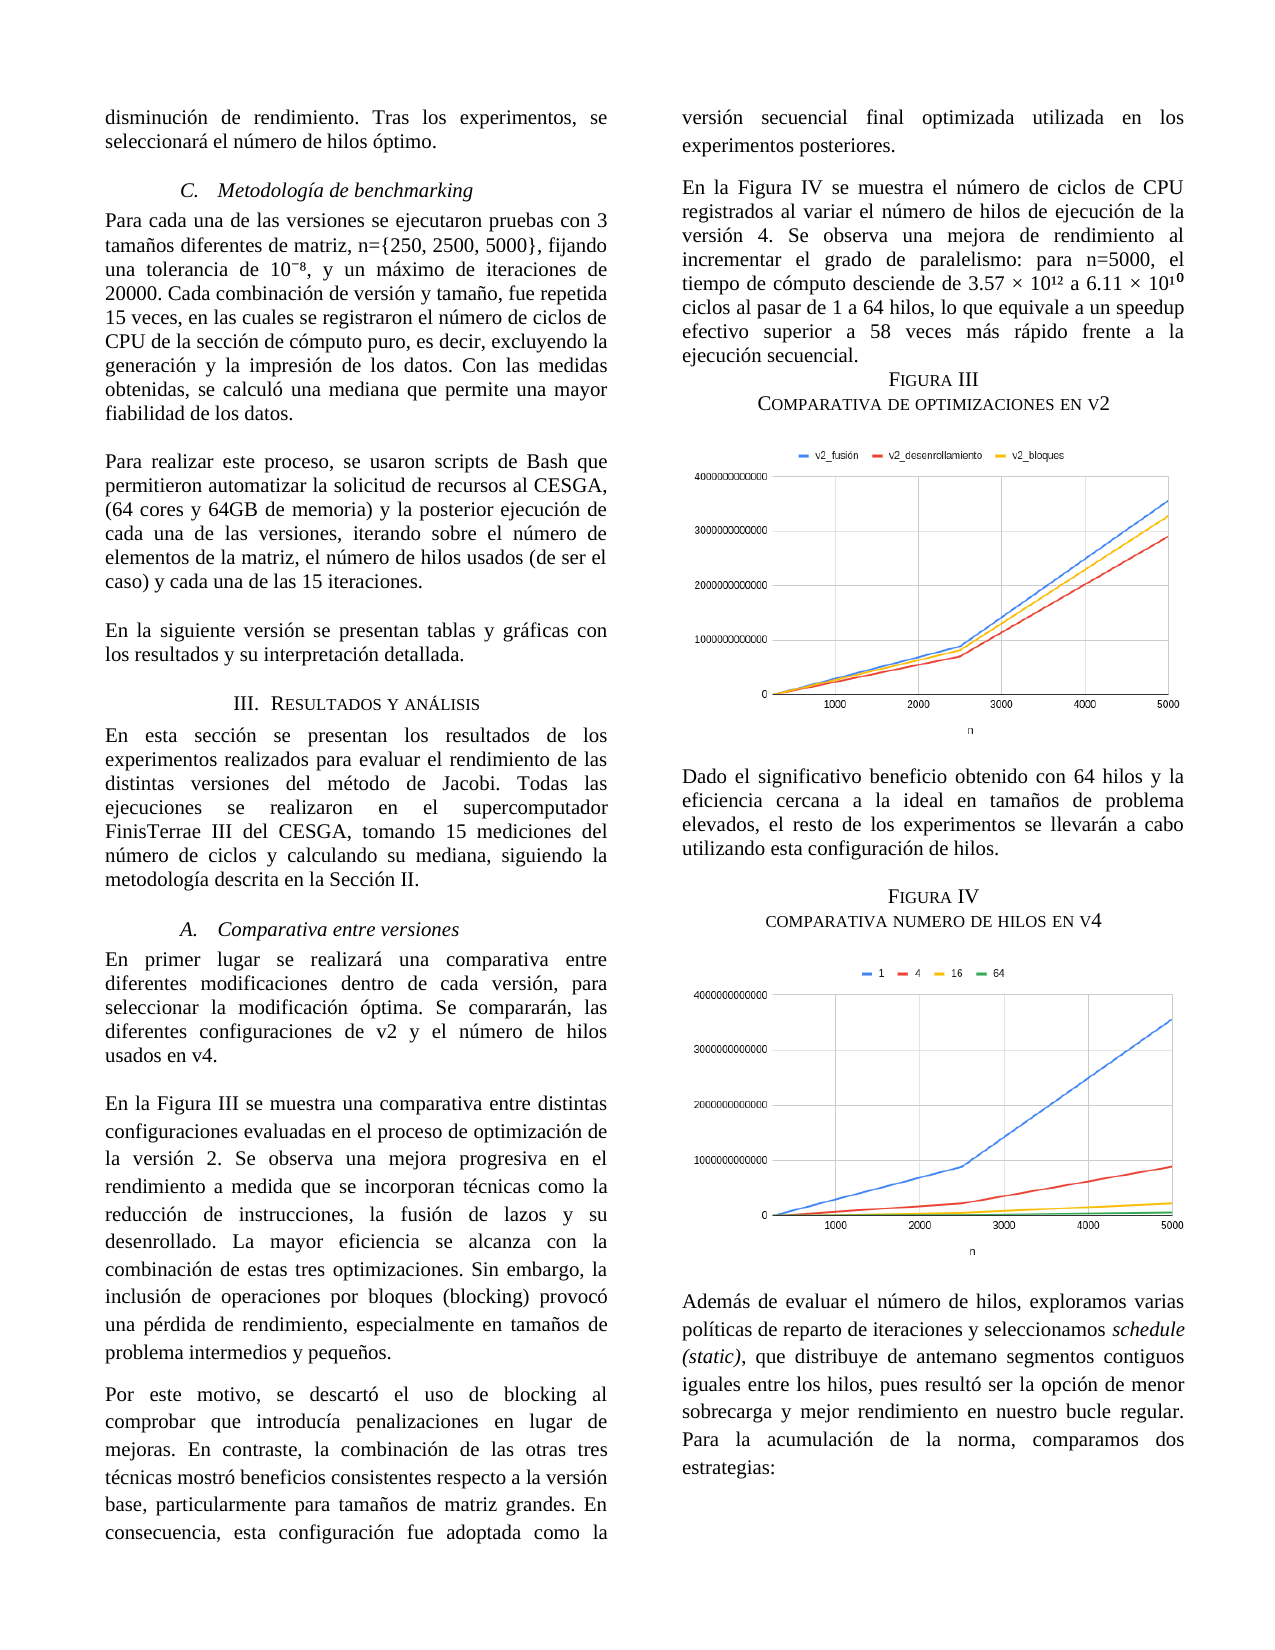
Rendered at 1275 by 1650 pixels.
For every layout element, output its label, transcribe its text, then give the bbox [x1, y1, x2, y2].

text Para cada una de las versiones se ejecutaron pruebas con 3 tamaños diferentes de matriz, n={250, 2500, 5000}, fijando una tolerancia de 10⁻⁸, y un máximo de iteraciones de 20000. Cada combinación de versión y tamaño, fue repetida 15 veces, en las cuales se registraron el número de ciclos de CPU de la sección de cómputo puro, es decir, excluyendo la generación y la impresión de los datos. Con las medidas obtenidas, se calculó una mediana que permite una mayor fiabilidad de los datos. [105, 208, 608, 425]
text Figura III [682, 367, 1185, 391]
text Además de evaluar el número de hilos, exploramos varias políticas de reparto de iteraciones y seleccionamos schedule (static), que distribuye de antemano segmentos contiguos iguales entre los hilos, pues resultó ser la opción de menor sobrecarga y mejor rendimiento en nuestro bucle regular. Para la acumulación de la norma, comparamos dos estrategias: [682, 1289, 1185, 1479]
text Comparativa entre versiones [180, 916, 608, 941]
text En la siguiente versión se presentan tablas y gráficas con los resultados y su interpretación detallada. [105, 617, 608, 666]
text Por este motivo, se descartó el uso de blocking al comprobar que introducía penalizaciones en lugar de mejoras. En contraste, la combinación de las otras tres técnicas mostró beneficios consistentes respecto a la versión base, particularmente para tamaños de matriz grandes. En consecuencia, esta configuración fue adoptada como la versión secuencial final optimizada utilizada en los experimentos posteriores. [682, 105, 1185, 157]
text Dado el significativo beneficio obtenido con 64 hilos y la eficiencia cercana a la ideal en tamaños de problema elevados, el resto de los experimentos se llevarán a cabo utilizando esta configuración de hilos. [682, 764, 1185, 860]
text En primer lugar se realizará una comparativa entre diferentes modificaciones dentro de cada versión, para seleccionar la modificación óptima. Se compararán, las diferentes configuraciones de v2 y el número de hilos usados en v4. [105, 947, 608, 1067]
text En la Figura IV se muestra el número de ciclos de CPU registrados al variar el número de hilos de ejecución de la versión 4. Se observa una mejora de rendimiento al incrementar el grado de paralelismo: para n=5000, el tiempo de cómputo desciende de 3.57 × 10¹² a 6.11 × 10¹⁰ ciclos al pasar de 1 a 64 hilos, lo que equivale a un speedup efectivo superior a 58 veces más rápido frente a la ejecución secuencial. [682, 175, 1185, 367]
text Comparativa de optimizaciones en v2 [682, 391, 1185, 415]
text Resultados y análisis [105, 691, 608, 715]
picture [681, 439, 1181, 746]
text Por este motivo, se descartó el uso de blocking al comprobar que introducía penalizaciones en lugar de mejoras. En contraste, la combinación de las otras tres técnicas mostró beneficios consistentes respecto a la versión base, particularmente para tamaños de matriz grandes. En consecuencia, esta configuración fue adoptada como la versión secuencial final optimizada utilizada en los experimentos posteriores. [105, 1382, 608, 1544]
text Metodología de benchmarking [180, 178, 608, 202]
text Para realizar este proceso, se usaron scripts de Bash que permitieron automatizar la solicitud de recursos al CESGA, (64 cores y 64GB de memoria) y la posterior ejecución de cada una de las versiones, iterando sobre el número de elementos de la matriz, el número de hilos usados (de ser el caso) y cada una de las 15 iteraciones. [105, 449, 608, 593]
text comparativa numero de hilos en v4 [682, 908, 1185, 932]
picture [681, 956, 1185, 1265]
text En esta sección se presentan los resultados de los experimentos realizados para evaluar el rendimiento de las distintas versiones del método de Jacobi. Todas las ejecuciones se realizaron en el supercomputador FinisTerrae III del CESGA, tomando 15 mediciones del número de ciclos y calculando su mediana, siguiendo la metodología descrita en la Sección II. [105, 723, 608, 891]
text Figura IV [682, 884, 1185, 908]
text En la Figura III se muestra una comparativa entre distintas configuraciones evaluadas en el proceso de optimización de la versión 2. Se observa una mejora progresiva en el rendimiento a medida que se incorporan técnicas como la reducción de instrucciones, la fusión de lazos y su desenrollado. La mayor eficiencia se alcanza con la combinación de estas tres optimizaciones. Sin embargo, la inclusión de operaciones por bloques (blocking) provocó una pérdida de rendimiento, especialmente en tamaños de problema intermedios y pequeños. [105, 1091, 608, 1364]
